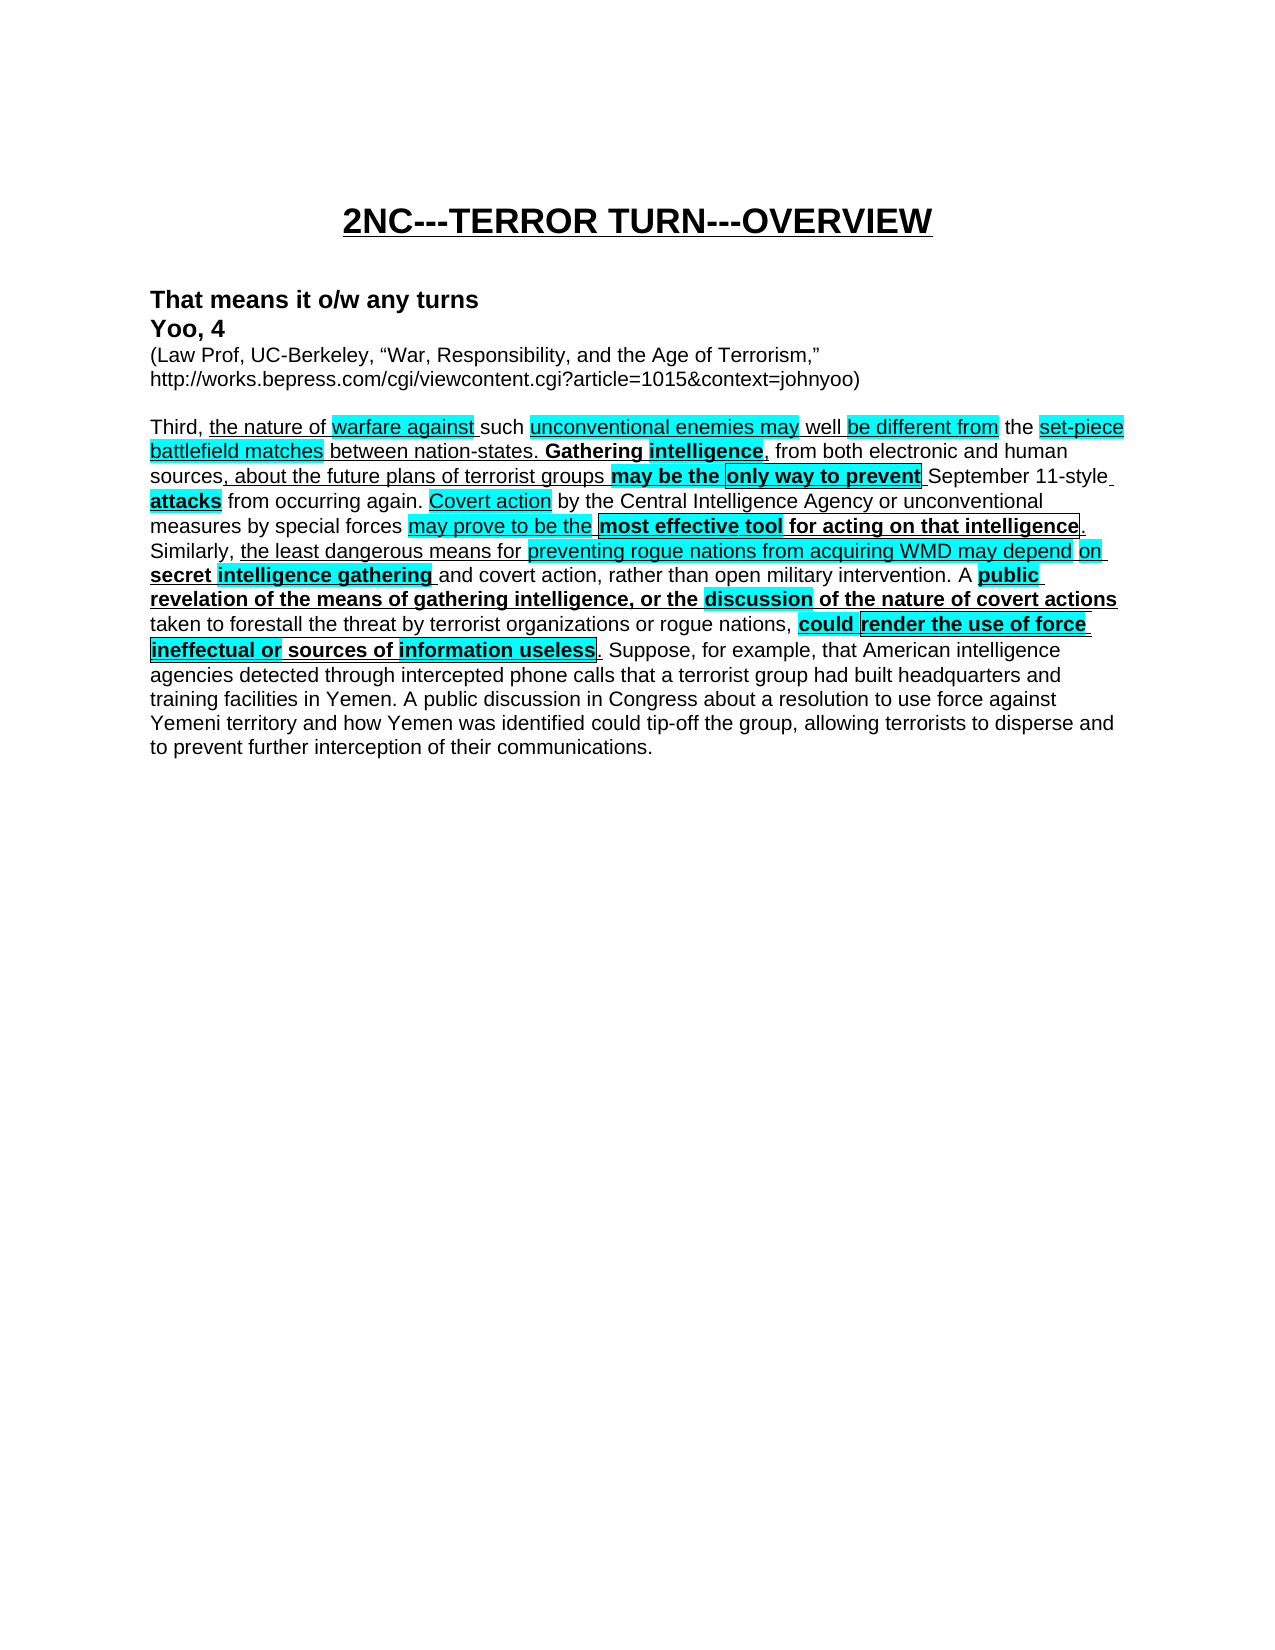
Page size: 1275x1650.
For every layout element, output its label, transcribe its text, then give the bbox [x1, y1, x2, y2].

text (Law Prof, UC-Berkeley, “War, Responsibility, and the Age of Terrorism,” http://works.bepress.com/cgi/viewcontent.cgi?article=1015&context=johnyoo) [150, 343, 1125, 391]
text Third, the nature of warfare against such unconventional enemies may well be different from the set-piece battlefield matches between nation-states. Gathering intelligence, from both electronic and human sources, about the future plans of terrorist groups may be the only way to prevent September 11-style attacks from occurring again. Covert action by the Central Intelligence Agency or unconventional measures by special forces may prove to be the most effective tool for acting on that intelligence. Similarly, the least dangerous means for preventing rogue nations from acquiring WMD may depend on secret intelligence gathering and covert action, rather than open military intervention. A public revelation of the means of gathering intelligence, or the discussion of the nature of covert actions taken to forestall the threat by terrorist organizations or rogue nations, could render the use of force ineffectual or sources of information useless. Suppose, for example, that American intelligence agencies detected through intercepted phone calls that a terrorist group had built headquarters and training facilities in Yemen. A public discussion in Congress about a resolution to use force against Yemeni territory and how Yemen was identified could tip-off the group, allowing terrorists to disperse and to prevent further interception of their communications. [150, 415, 1125, 759]
text That means it o/w any turns [150, 286, 1125, 314]
subtitle 2NC---Terror Turn---Overview [150, 200, 1125, 241]
text Yoo, 4 [150, 314, 1125, 343]
